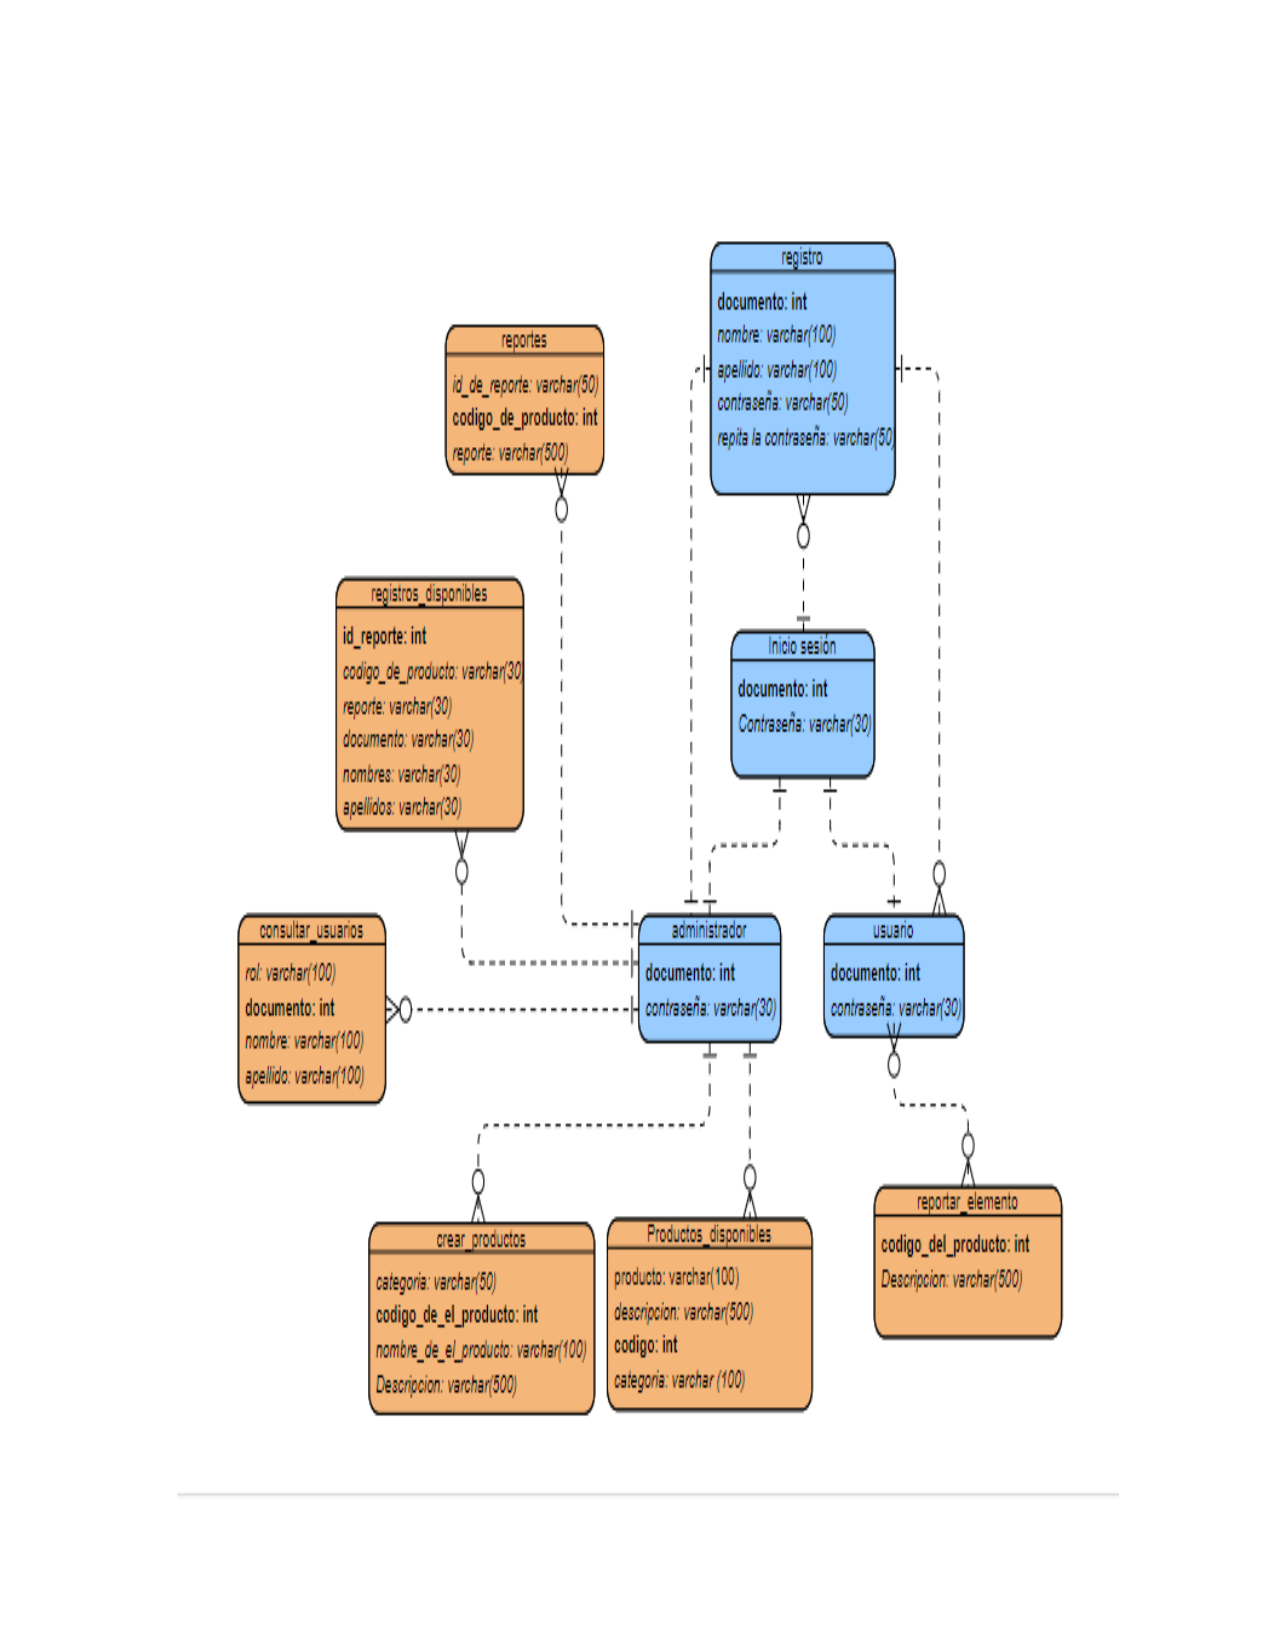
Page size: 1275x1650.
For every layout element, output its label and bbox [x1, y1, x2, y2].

picture [177, 147, 1119, 1499]
